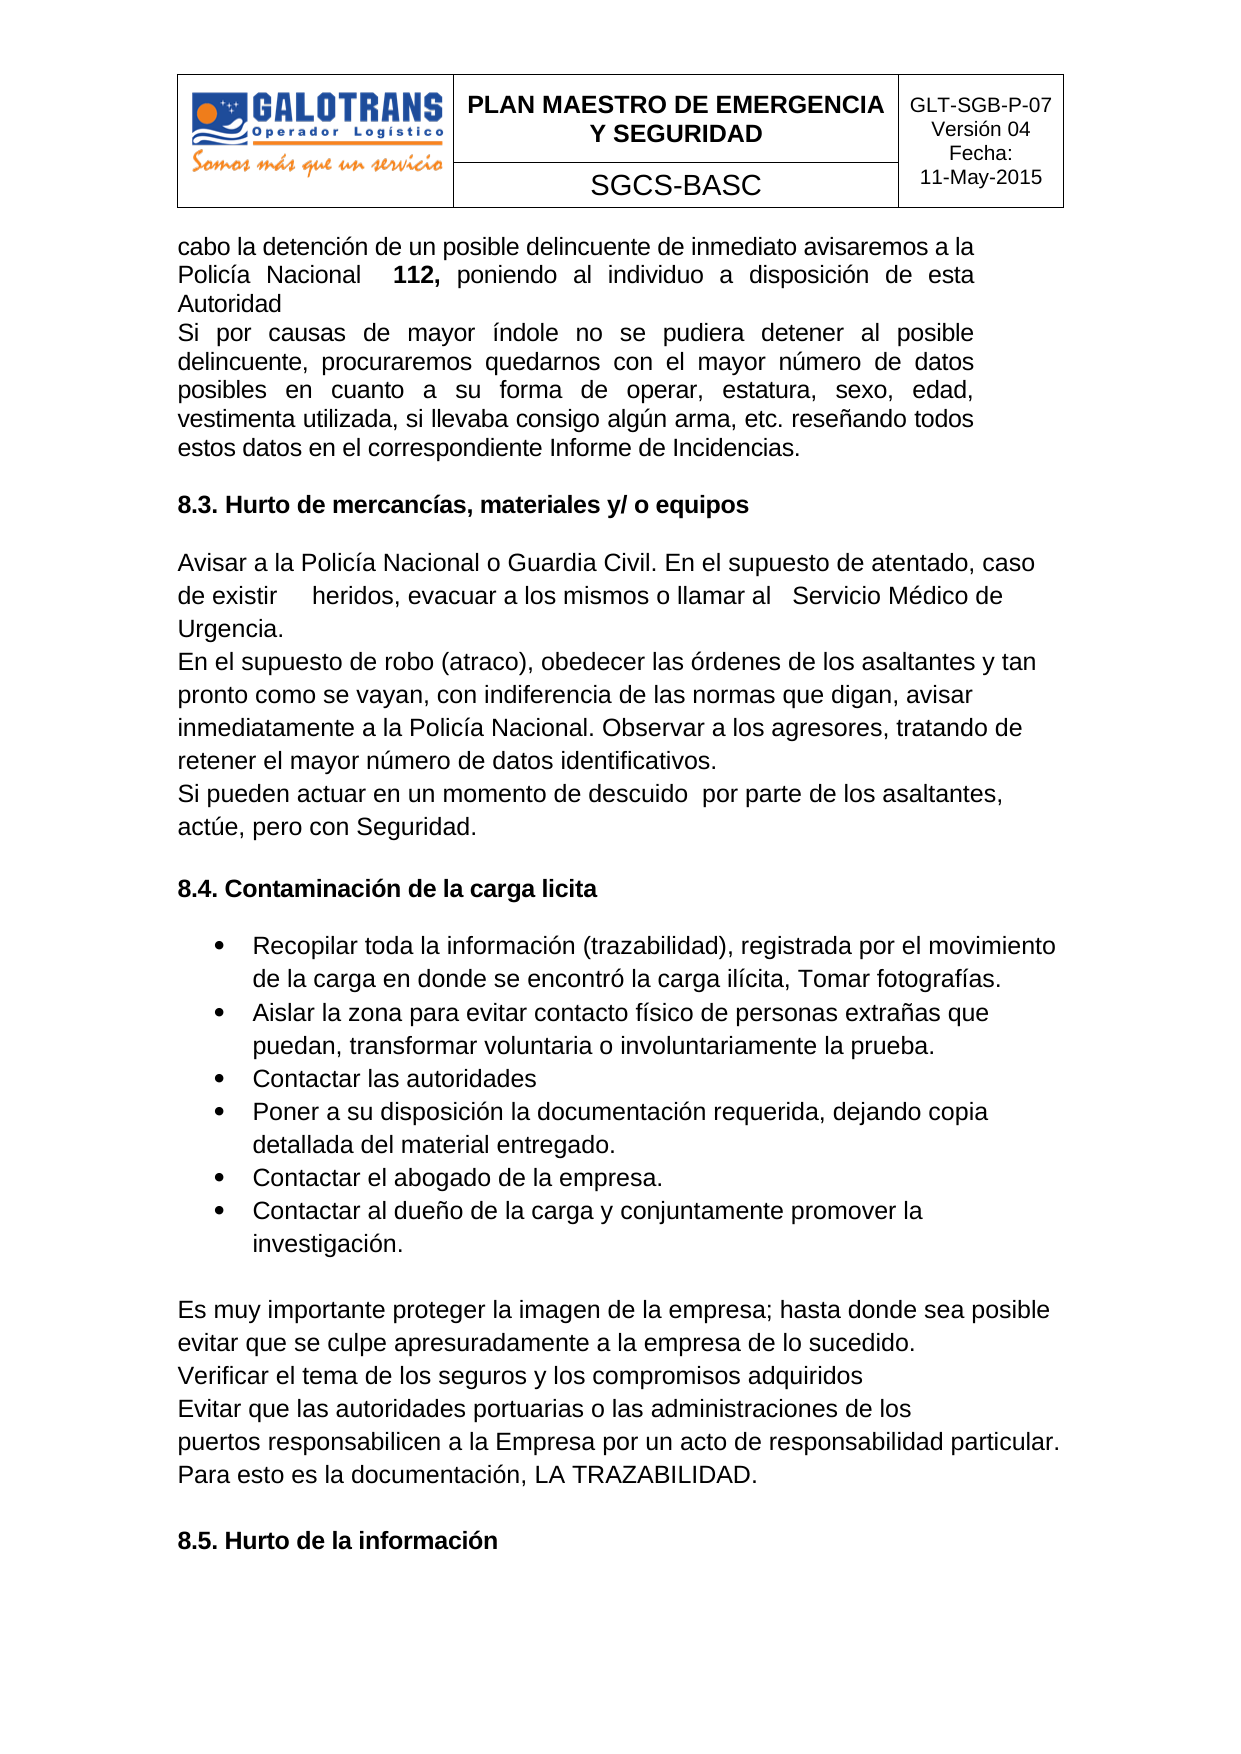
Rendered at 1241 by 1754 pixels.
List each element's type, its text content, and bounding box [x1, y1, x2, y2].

text Es muy importante proteger la imagen de la empresa; hasta donde sea posible evitar que se culpe apresuradamente a la empresa de lo sucedido. [177, 1295, 1063, 1357]
text Evitar que las autoridades portuarias o las administraciones de los puertos responsabilicen a por un acto de responsabilidad particular. Para esto es la documentación, [177, 1394, 1063, 1489]
list Recopilar toda la información (trazabilidad), registrada por el movimiento de la carga en donde se encontró la carga ilícita, Tomar fotografías. [215, 931, 1063, 993]
text Verificar el tema de los seguros y los compromisos adquiridos [177, 1361, 1063, 1390]
text 8.5. Hurto de la información [177, 1526, 974, 1555]
picture [184, 89, 450, 177]
list Contactar al dueño de la carga y conjuntamente promover la investigación. [215, 1196, 1063, 1258]
list Contactar el abogado de la empresa. [215, 1163, 1063, 1192]
list Contactar las autoridades [215, 1064, 1063, 1092]
text 8.4. Contaminación de la carga licita [177, 874, 974, 903]
text Si por causas de mayor índole no se pudiera detener al posible delincuente, procuraremos quedarnos con el mayor número de datos posibles en cuanto a su forma de operar, estatura, sexo, edad, vestimenta utilizada, si llevaba consigo algún arma, etc. reseñando todos estos datos en el correspondiente Informe de Incidencias. [177, 318, 974, 462]
list Aislar la zona para evitar contacto físico de personas extrañas que puedan, transformar voluntaria o involuntariamente la prueba. [215, 997, 1063, 1059]
text Si pueden actuar en un momento de descuido por parte de los asaltantes, actúe, pero con Seguridad. [177, 779, 1063, 841]
text En el supuesto de robo (atraco), obedecer las órdenes de los asaltantes y tan pronto como se vayan, con indiferencia de las normas que digan, avisar inmediatamente a la Policía Nacional. Observar a los agresores, tratando de retener el mayor número de datos identificativos. [177, 647, 1063, 775]
text 8.3. Hurto de mercancías, materiales y/ o equipos [177, 490, 974, 519]
text Avisar a o Guardia Civil. En el supuesto de atentado, caso de existir heridos, evacuar a los mismos o llamar al Servicio Médico de Urgencia. [177, 548, 1063, 643]
list Poner a su disposición la documentación requerida, dejando copia detallada del material entregado. [215, 1097, 1063, 1159]
